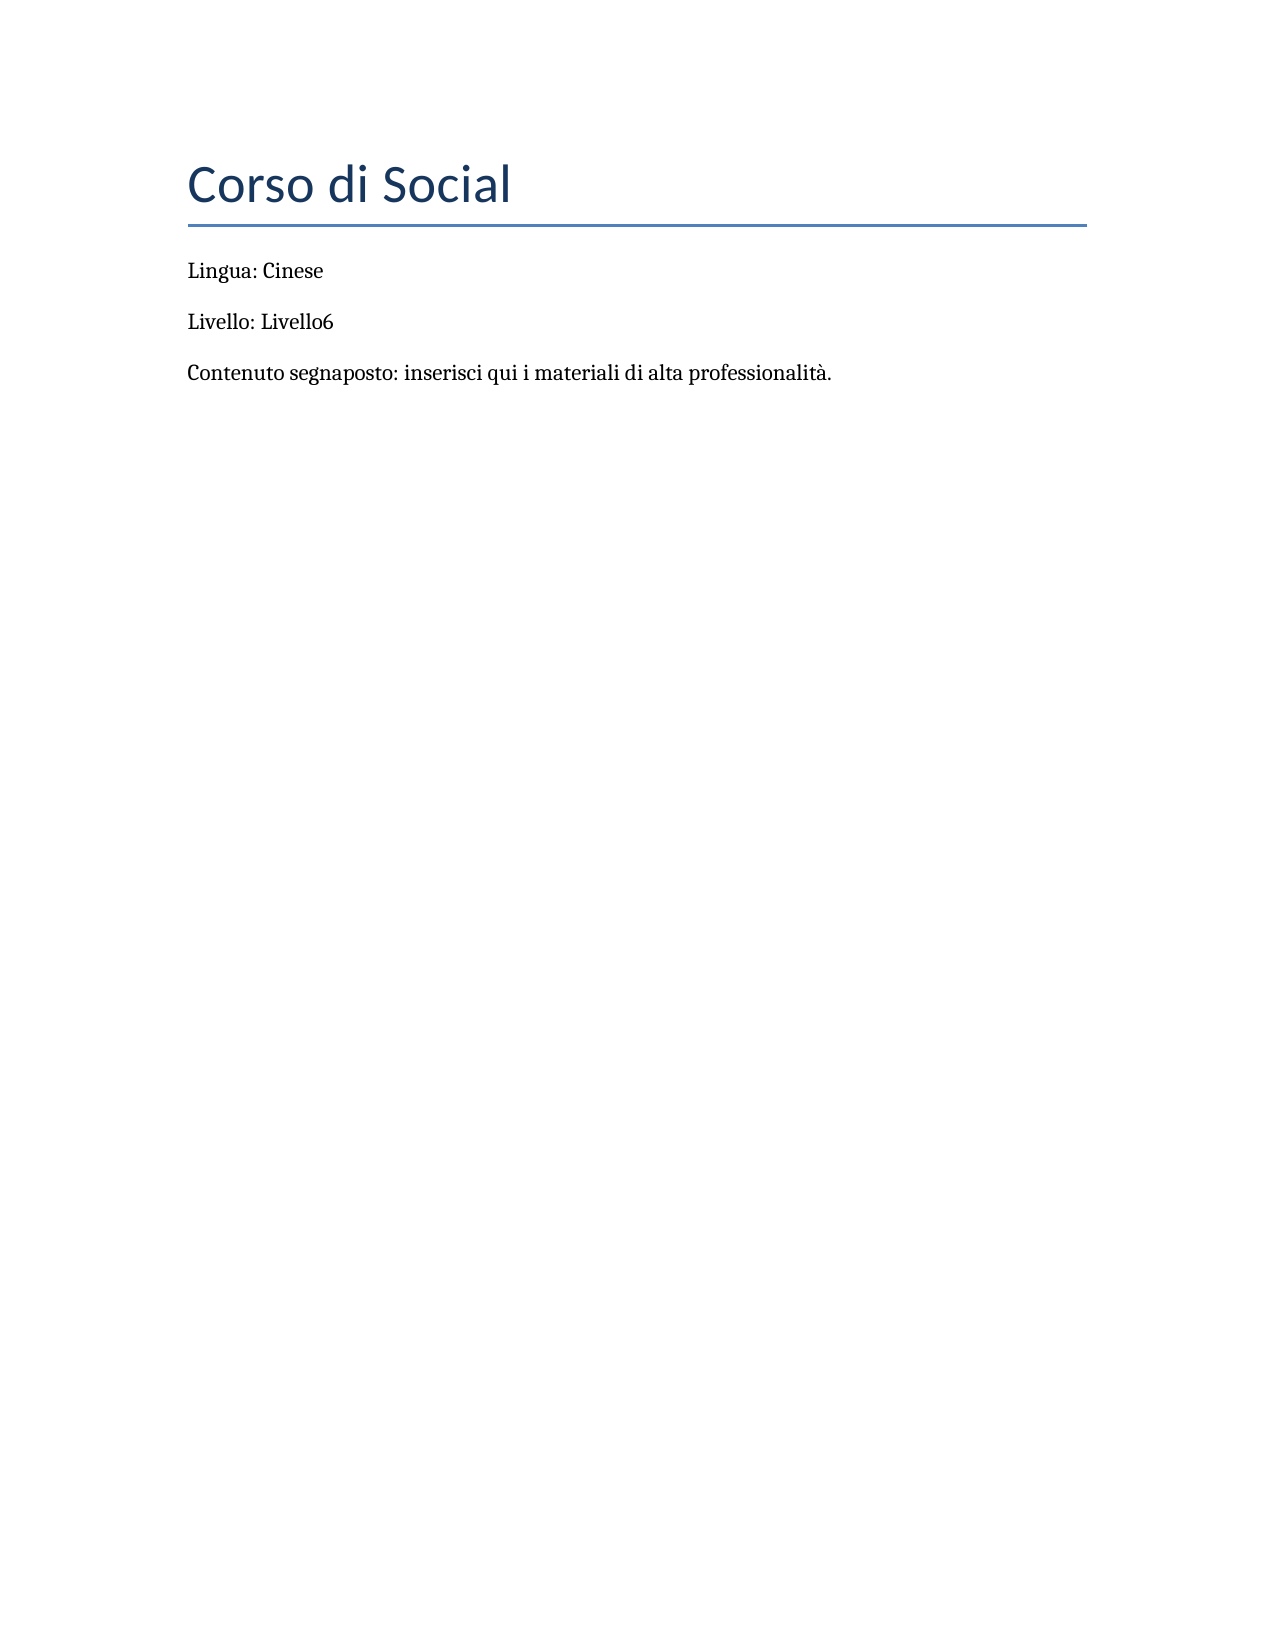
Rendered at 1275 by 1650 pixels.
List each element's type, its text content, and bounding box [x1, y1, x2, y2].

text Contenuto segnaposto: inserisci qui i materiali di alta professionalità. [187, 360, 1087, 386]
title Corso di Social [187, 150, 1087, 227]
text Lingua: Cinese [187, 258, 1087, 284]
text Livello: Livello6 [187, 309, 1087, 335]
